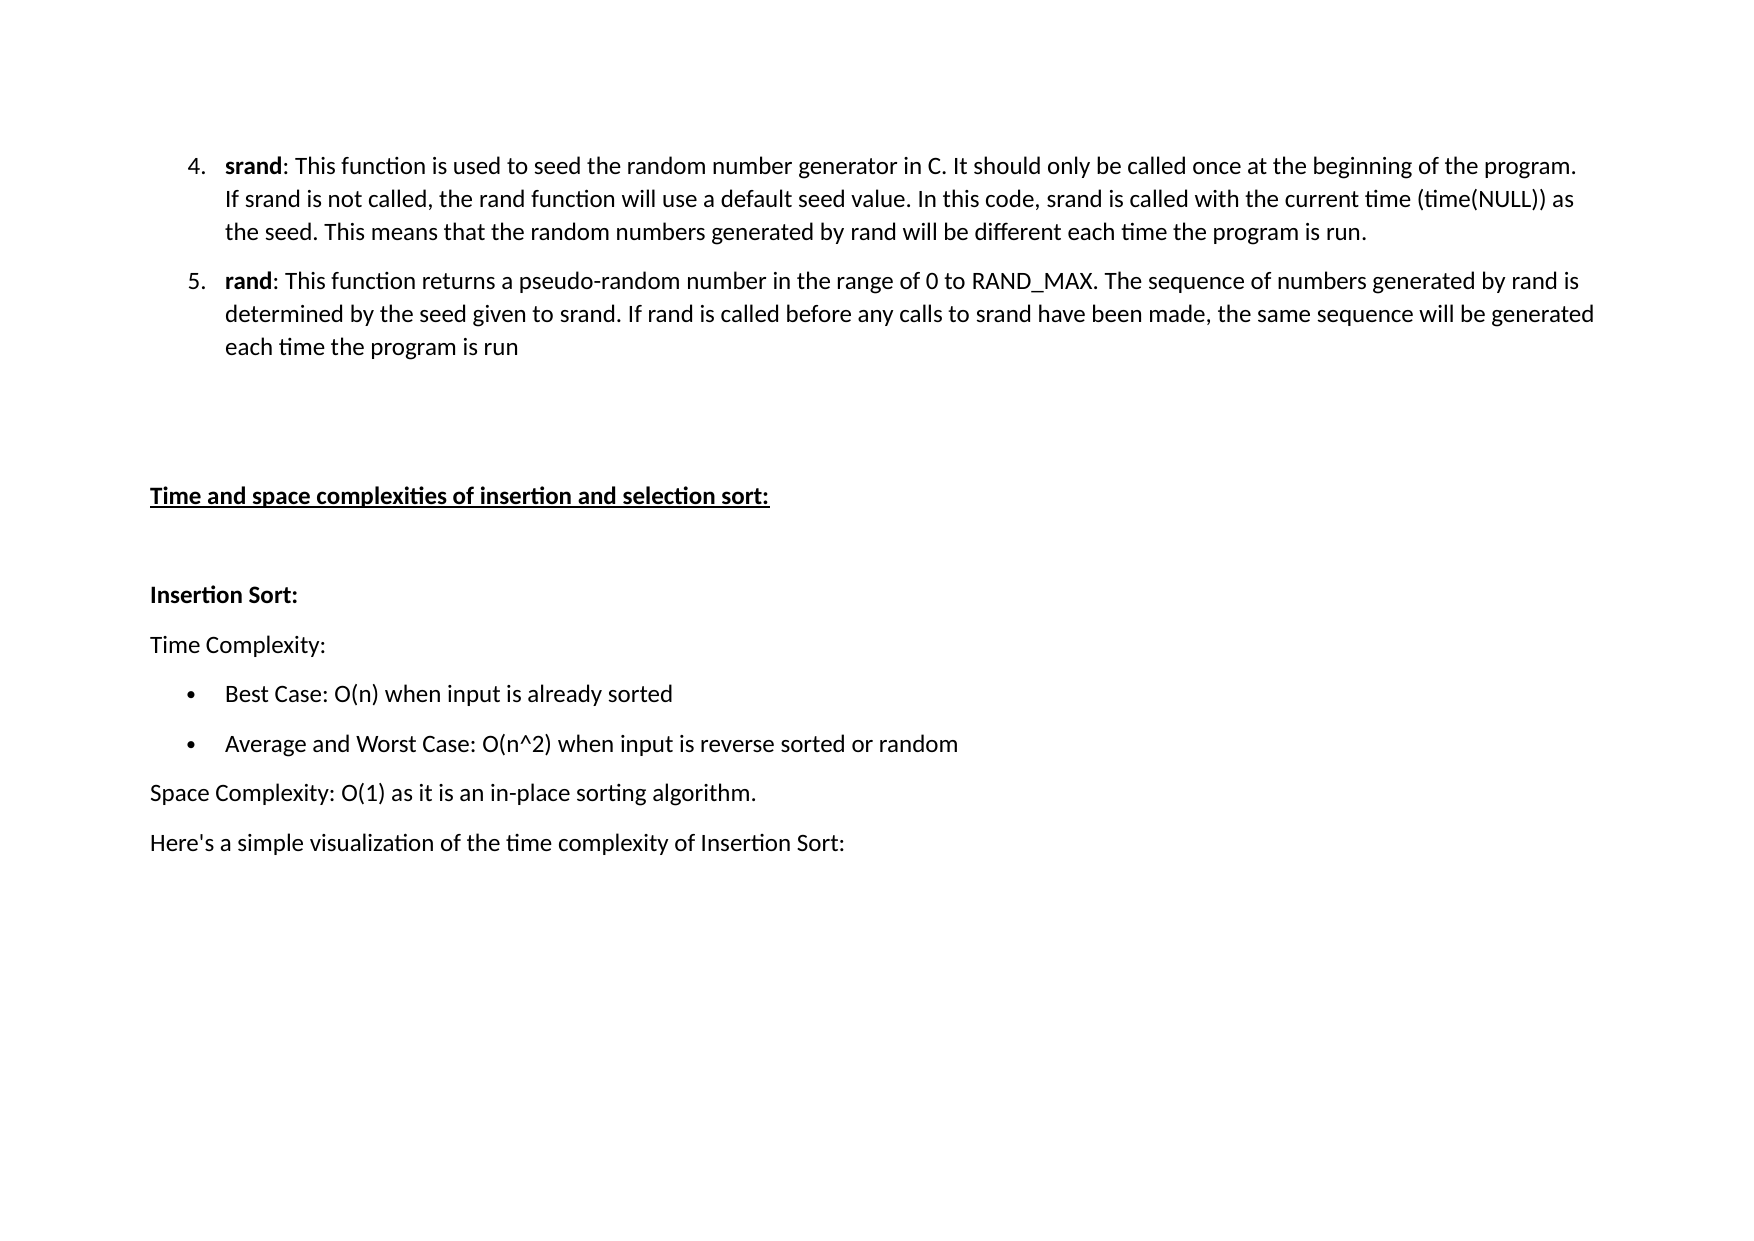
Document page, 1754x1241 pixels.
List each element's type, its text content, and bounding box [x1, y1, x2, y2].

text Time and space complexities of insertion and selection sort: [150, 480, 1604, 511]
text Space Complexity: O(1) as it is an in-place sorting algorithm. [150, 777, 1604, 808]
list Average and Worst Case: O(n^2) when input is reverse sorted or random [187, 728, 1604, 758]
list rand: This function returns a pseudo-random number in the range of 0 to RAND_MAX. The sequence of numbers generated by rand is determined by the seed given to srand. If rand is called before any calls to srand have been made, the same sequence will be generated each time the program is run [187, 265, 1604, 362]
text Insertion Sort: [150, 579, 1604, 610]
text Here's a simple visualization of the time complexity of Insertion Sort: [150, 827, 1604, 858]
list srand: This function is used to seed the random number generator in C. It should only be called once at the beginning of the program. If srand is not called, the rand function will use a default seed value. In this code, srand is called with the current time (time(NULL)) as the seed. This means that the random numbers generated by rand will be different each time the program is run. [187, 150, 1604, 246]
list Best Case: O(n) when input is already sorted [187, 678, 1604, 709]
text Time Complexity: [150, 629, 1604, 659]
